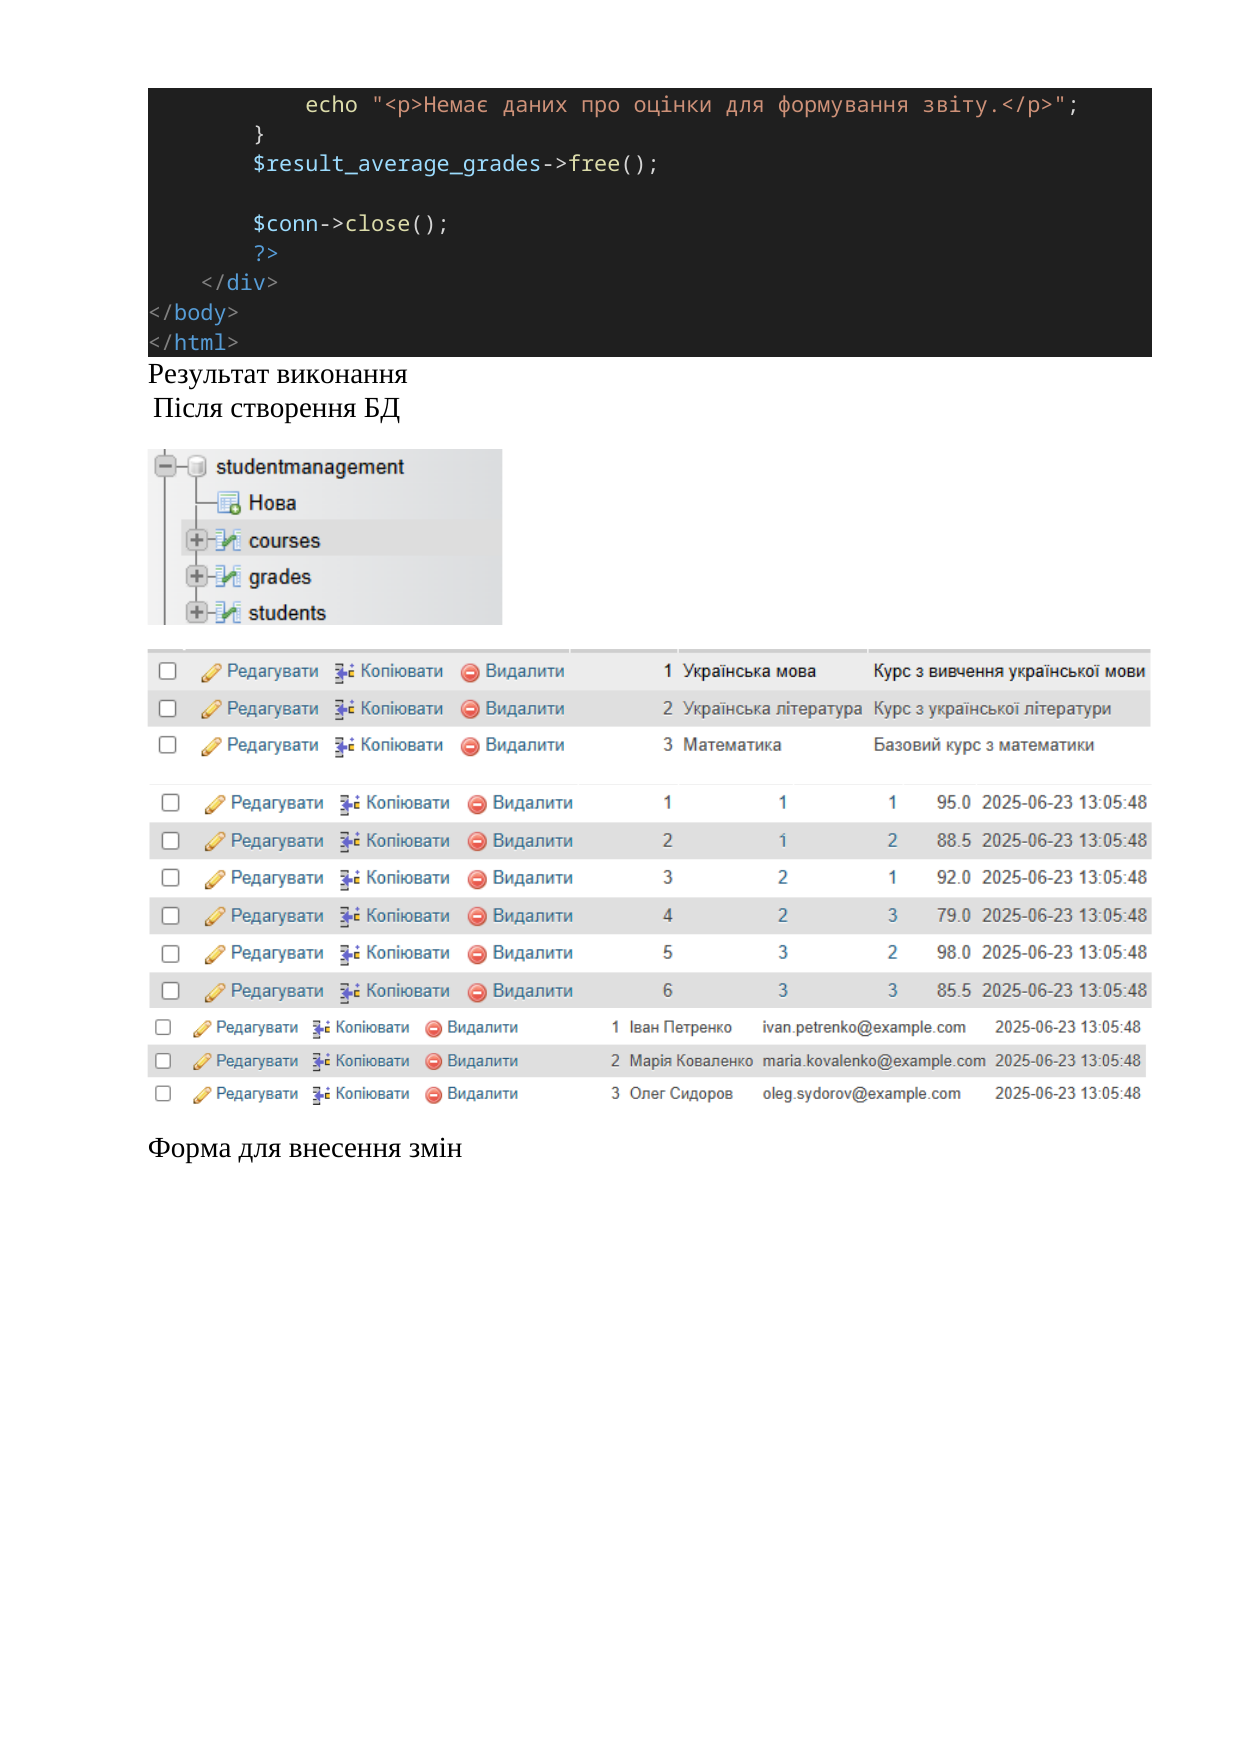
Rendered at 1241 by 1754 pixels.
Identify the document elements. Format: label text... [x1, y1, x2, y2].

text $result_average_grades->free(); [148, 148, 1152, 178]
text $conn->close(); [148, 208, 1152, 237]
text </html> [148, 327, 1152, 357]
picture [147, 1011, 1152, 1105]
text echo "<p>Немає даних про оцінки для формування звіту.</p>"; [148, 88, 1152, 118]
text </body> [148, 297, 1152, 327]
picture [147, 784, 1152, 1008]
picture [147, 649, 1152, 759]
text Результат виконання [148, 357, 1152, 390]
picture [147, 449, 503, 625]
text </div> [148, 267, 1152, 297]
text ?> [148, 237, 1152, 267]
text Після створення БД [148, 390, 1152, 424]
text } [148, 118, 1152, 148]
text Форма для внесення змін [148, 1130, 1152, 1163]
